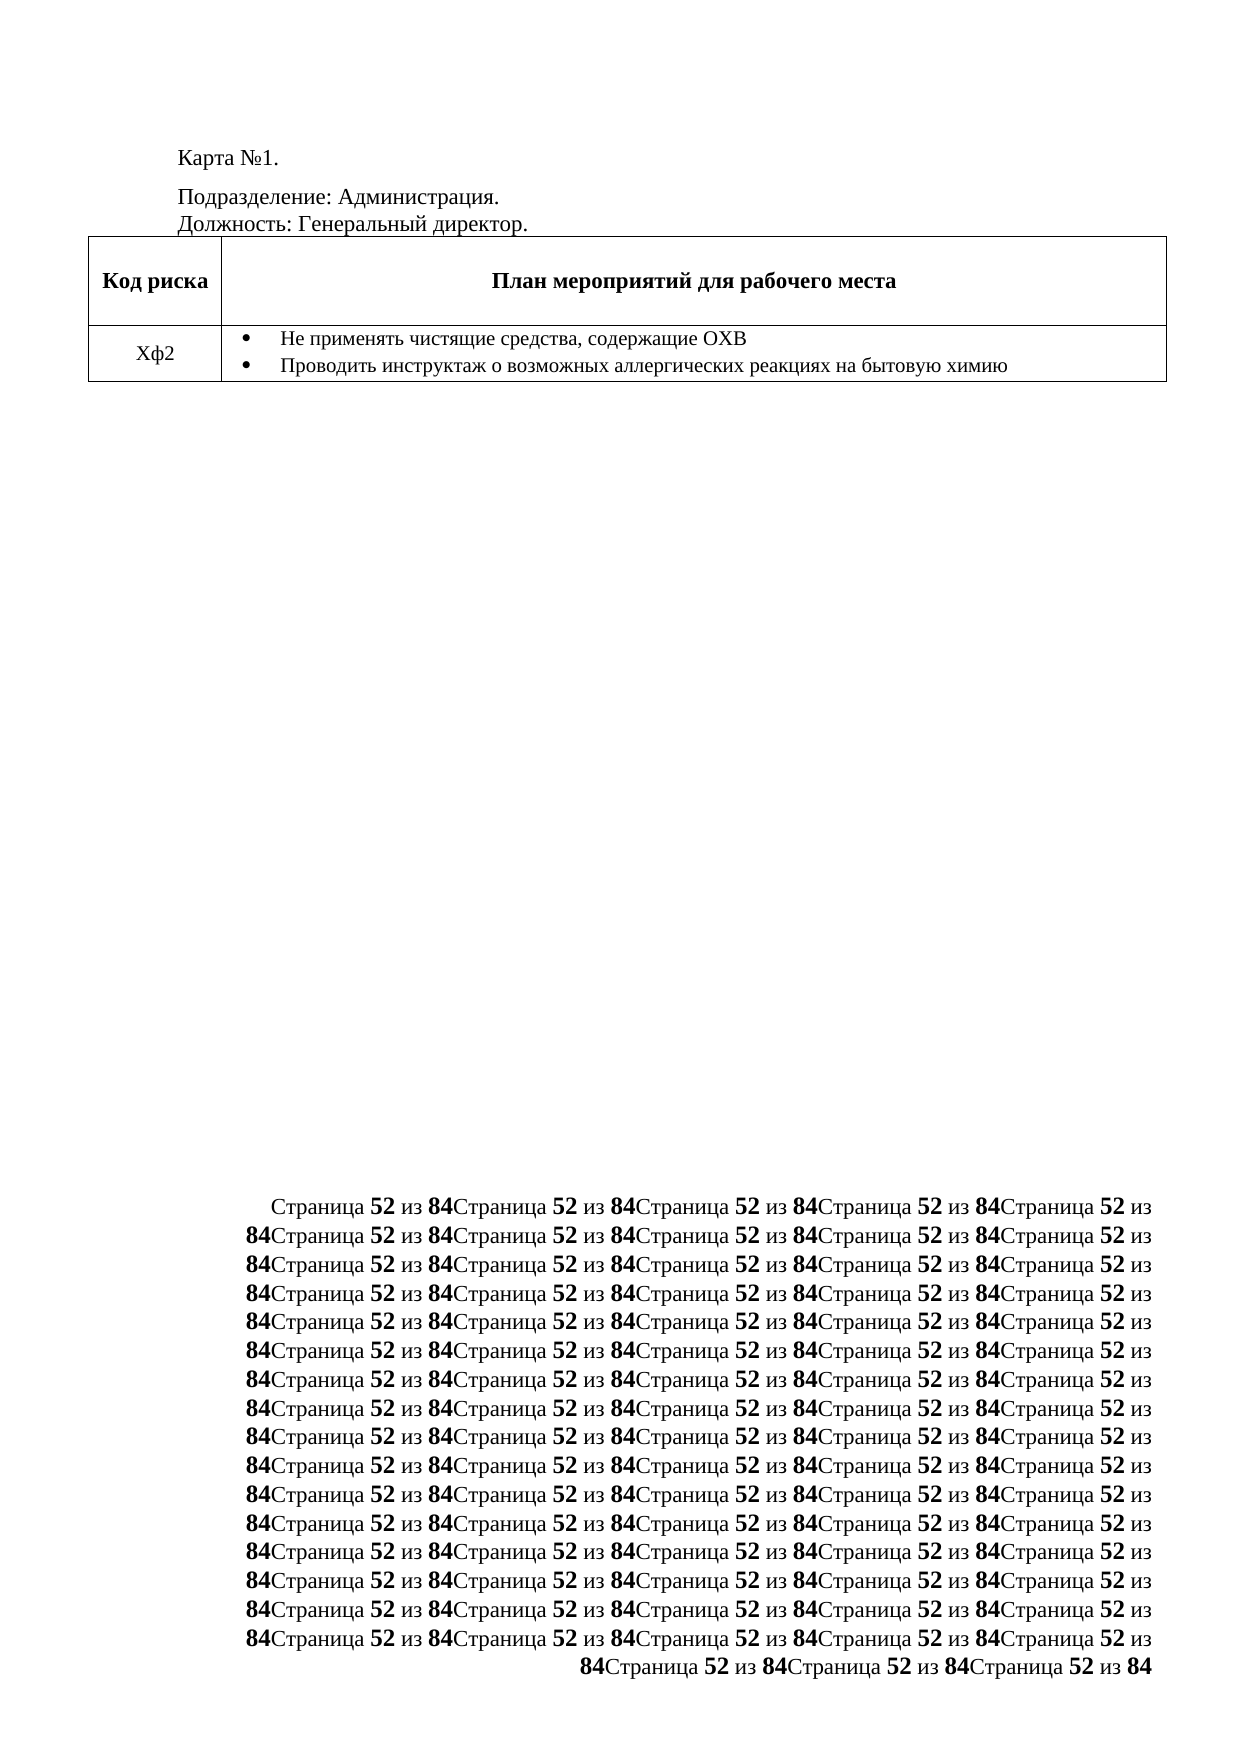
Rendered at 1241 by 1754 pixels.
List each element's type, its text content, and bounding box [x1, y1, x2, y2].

table_cell Не применять чистящие средства, содержащие ОХВ Проводить инструктаж о возможных аллергических реакциях на бытовую химию [222, 326, 1166, 381]
table_header План мероприятий для рабочего места [222, 237, 1166, 324]
text Карта №1. [177, 144, 1152, 171]
text Подразделение: Администрация. [177, 183, 1152, 210]
text Должность: Генеральный директор. [177, 210, 1152, 236]
table_header Код риска [89, 237, 221, 324]
table_cell Хф2 [89, 326, 221, 381]
